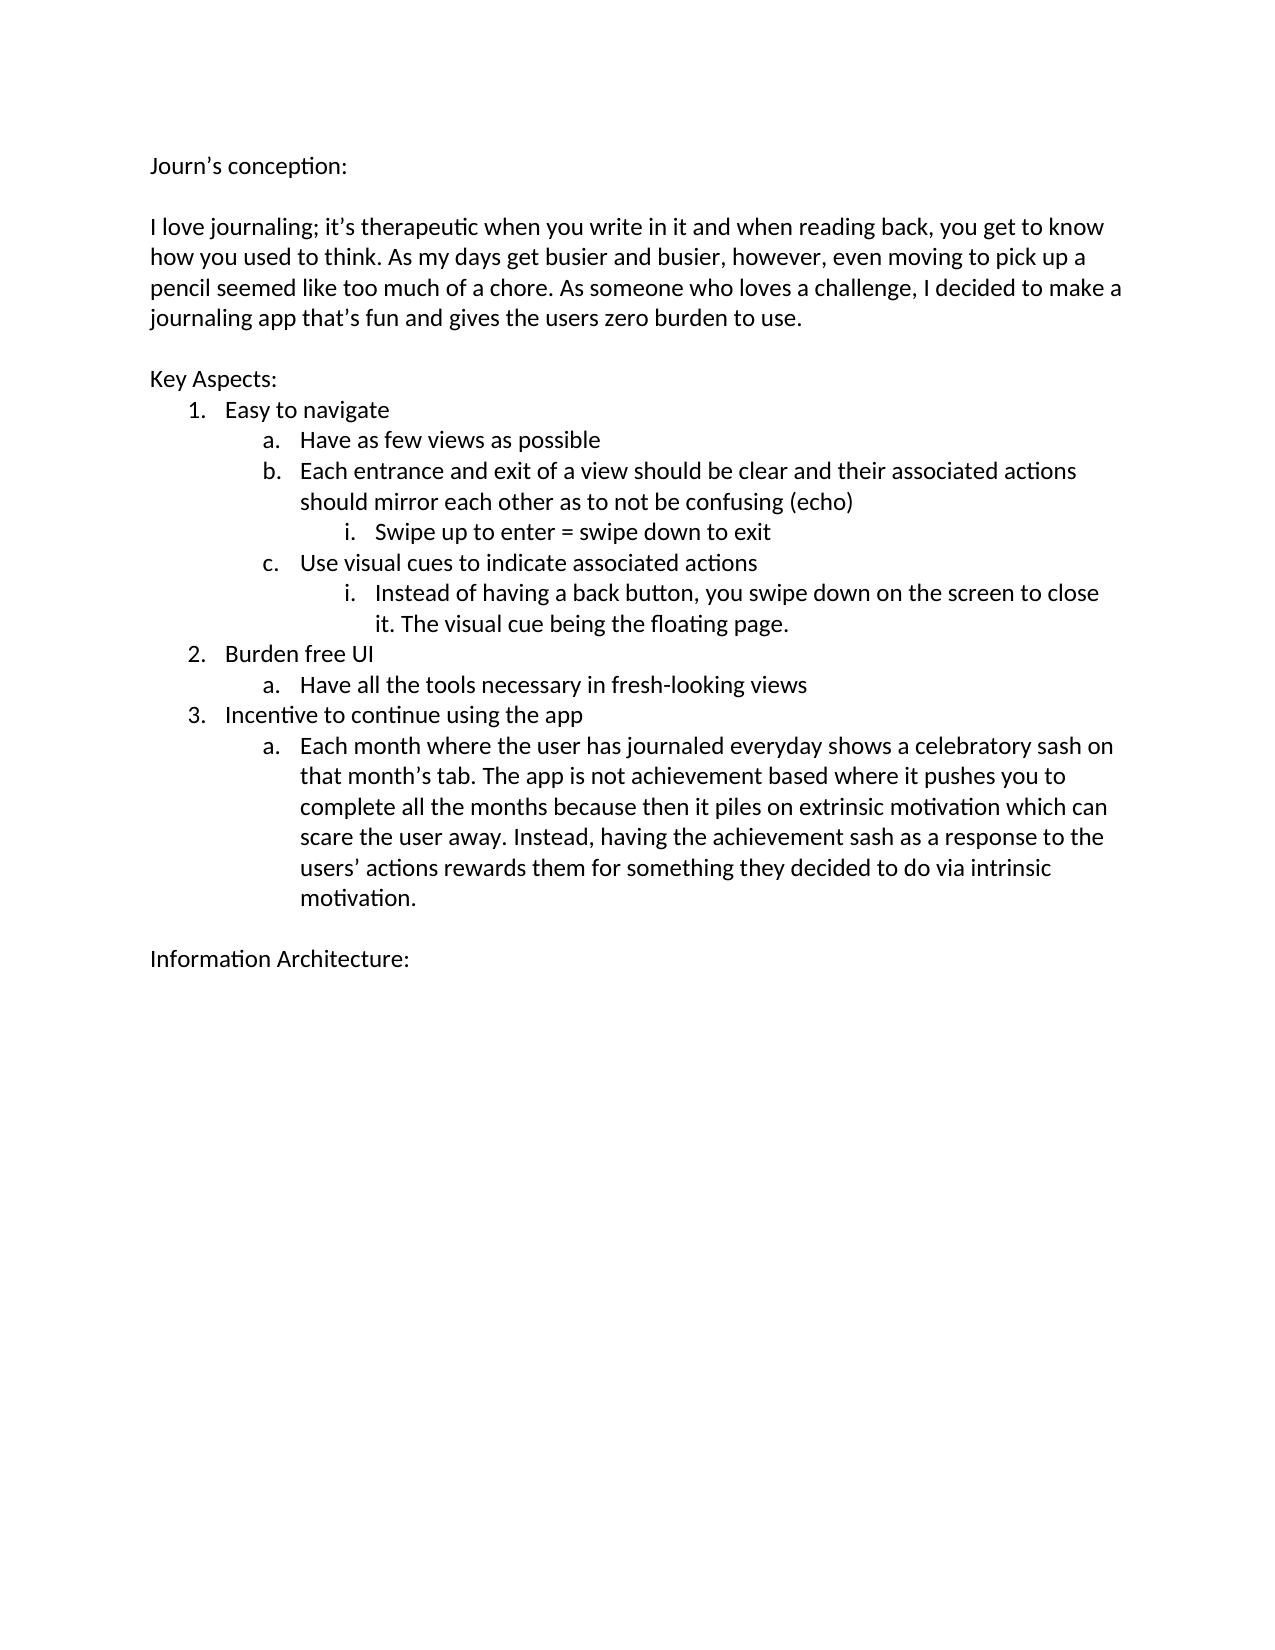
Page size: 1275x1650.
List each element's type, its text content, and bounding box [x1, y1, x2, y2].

text Key Aspects: [150, 364, 1125, 394]
list Each entrance and exit of a view should be clear and their associated actions should mirror each other as to not be confusing (echo) [262, 455, 1125, 516]
list Have all the tools necessary in fresh-looking views [262, 669, 1125, 699]
list Easy to navigate [187, 394, 1125, 425]
list Burden free UI [187, 638, 1125, 669]
list Incentive to continue using the app [187, 699, 1125, 730]
text Information Architecture: [150, 943, 1125, 974]
list Instead of having a back button, you swipe down on the screen to close it. The visual cue being the floating page. [356, 577, 1125, 638]
list Swipe up to enter = swipe down to exit [356, 516, 1125, 547]
text Journ’s conception: [150, 150, 1125, 181]
list Have as few views as possible [262, 425, 1125, 455]
list Use visual cues to indicate associated actions [262, 547, 1125, 577]
list Each month where the user has journaled everyday shows a celebratory sash on that month’s tab. The app is not achievement based where it pushes you to complete all the months because then it piles on extrinsic motivation which can scare the user away. Instead, having the achievement sash as a response to the users’ actions rewards them for something they decided to do via intrinsic motivation. [262, 730, 1125, 913]
text I love journaling; it’s therapeutic when you write in it and when reading back, you get to know how you used to think. As my days get busier and busier, however, even moving to pick up a pencil seemed like too much of a chore. As someone who loves a challenge, I decided to make a journaling app that’s fun and gives the users zero burden to use. [150, 211, 1125, 333]
